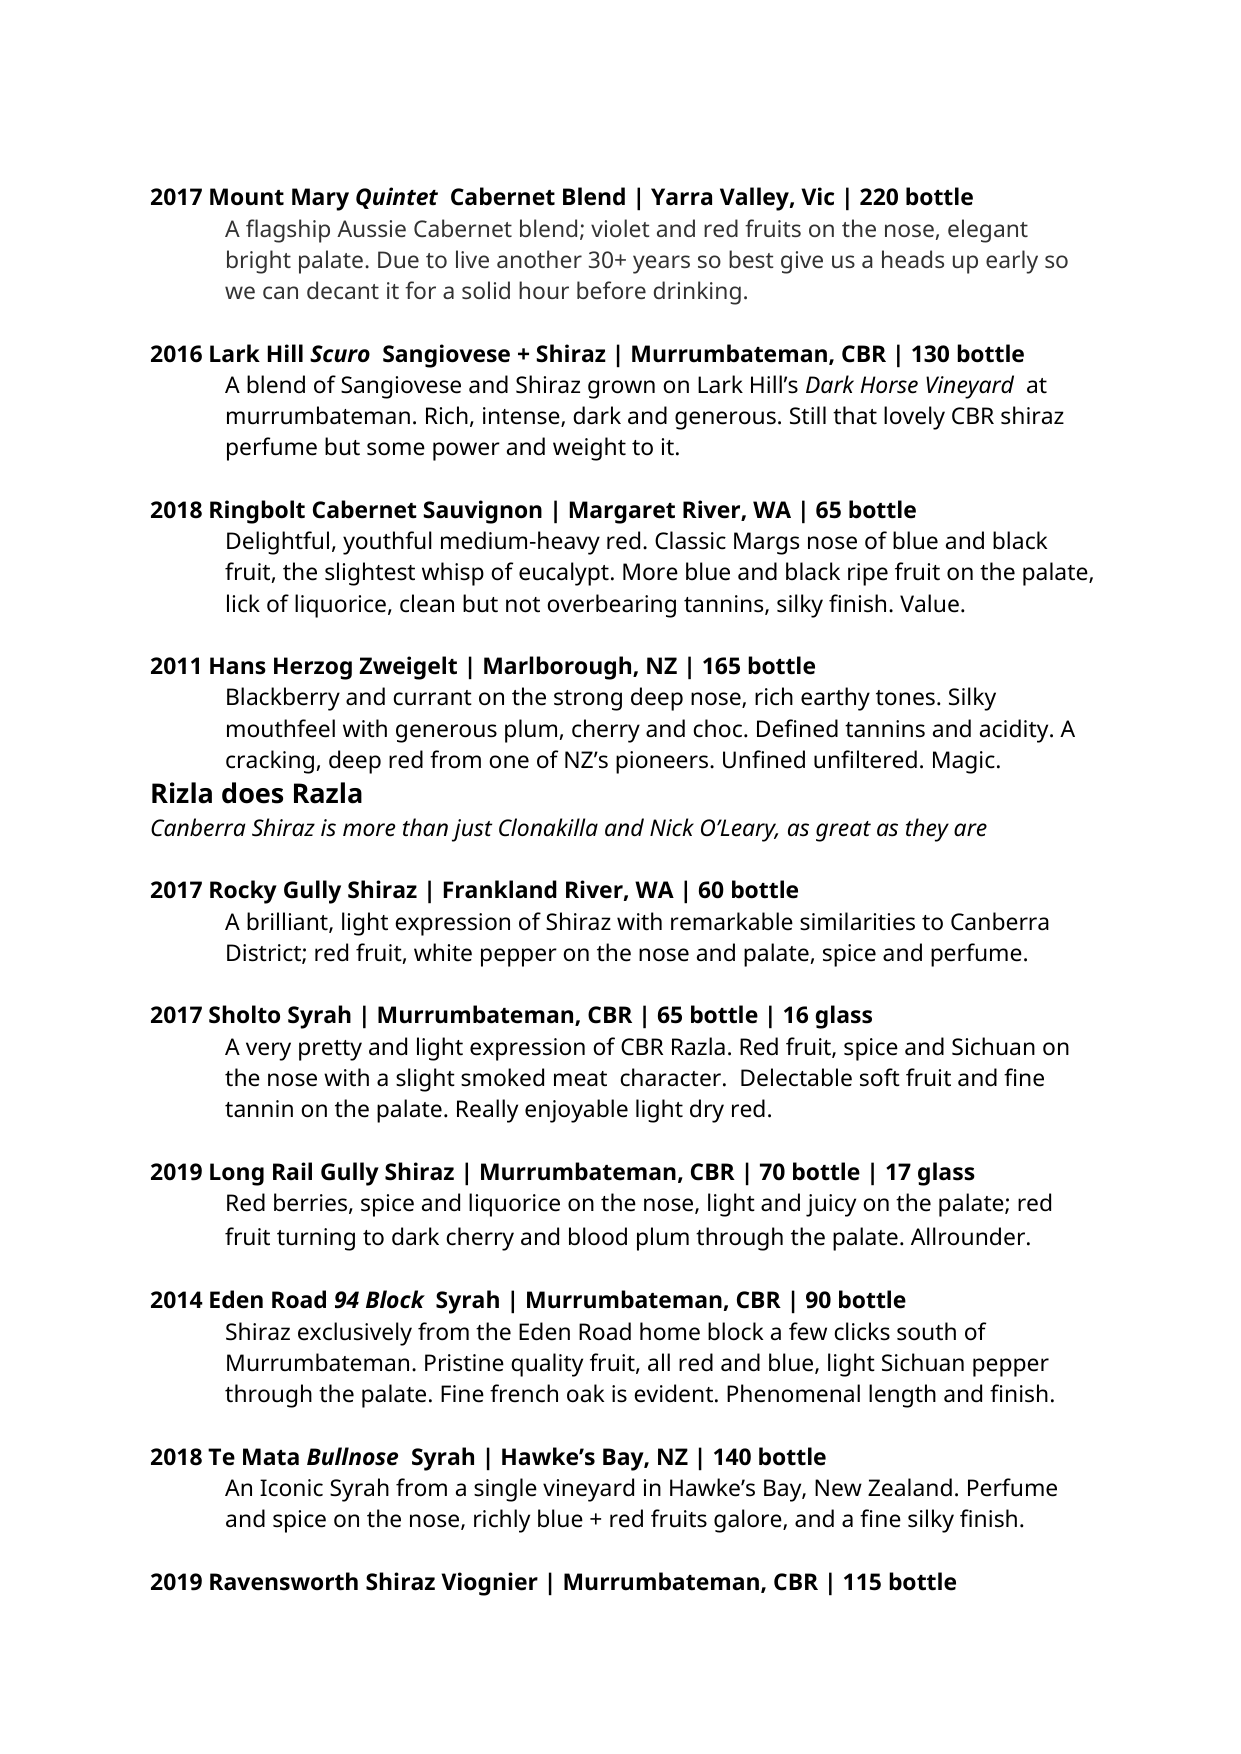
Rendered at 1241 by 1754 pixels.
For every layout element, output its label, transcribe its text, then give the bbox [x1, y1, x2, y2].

text Delightful, youthful medium-heavy red. Classic Margs nose of blue and black fruit, the slightest whisp of eucalypt. More blue and black ripe fruit on the palate, lick of liquorice, clean but not overbearing tannins, silky finish. Value. [225, 525, 1098, 619]
text 2017 Rocky Gully Shiraz | Frankland River, WA | 60 bottle [150, 874, 1098, 906]
text A brilliant, light expression of Shiraz with remarkable similarities to Canberra District; red fruit, white pepper on the nose and palate, spice and perfume. [225, 906, 1098, 968]
text Rizla does Razla [150, 775, 1098, 812]
text Blackberry and currant on the strong deep nose, rich earthy tones. Silky mouthfeel with generous plum, cherry and choc. Defined tannins and acidity. A cracking, deep red from one of NZ’s pioneers. Unfined unfiltered. Magic. [225, 681, 1098, 775]
text 2017 Sholto Syrah | Murrumbateman, CBR | 65 bottle | 16 glass [150, 999, 1098, 1031]
text 2019 Ravensworth Shiraz Viognier | Murrumbateman, CBR | 115 bottle [150, 1566, 1098, 1597]
text 2018 Te Mata Bullnose Syrah | Hawke’s Bay, NZ | 140 bottle [150, 1441, 1098, 1472]
text A very pretty and light expression of CBR Razla. Red fruit, spice and Sichuan on the nose with a slight smoked meat character. Delectable soft fruit and fine tannin on the palate. Really enjoyable light dry red. [225, 1031, 1098, 1124]
text A flagship Aussie Cabernet blend; violet and red fruits on the nose, elegant bright palate. Due to live another 30+ years so best give us a heads up early so we can decant it for a solid hour before drinking. [225, 212, 1098, 306]
text 2017 Mount Mary Quintet Cabernet Blend | Yarra Valley, Vic | 220 bottle [150, 181, 1098, 212]
text 2016 Lark Hill Scuro Sangiovese + Shiraz | Murrumbateman, CBR | 130 bottle [150, 337, 1098, 369]
text Shiraz exclusively from the Eden Road home block a few clicks south of Murrumbateman. Pristine quality fruit, all red and blue, light Sichuan pepper through the palate. Fine french oak is evident. Phenomenal length and finish. [225, 1316, 1098, 1409]
text 2019 Long Rail Gully Shiraz | Murrumbateman, CBR | 70 bottle | 17 glass [150, 1156, 1098, 1187]
text An Iconic Syrah from a single vineyard in Hawke’s Bay, New Zealand. Perfume and spice on the nose, richly blue + red fruits galore, and a fine silky finish. [225, 1472, 1098, 1534]
text 2014 Eden Road 94 Block Syrah | Murrumbateman, CBR | 90 bottle [150, 1284, 1098, 1316]
text A blend of Sangiovese and Shiraz grown on Lark Hill’s Dark Horse Vineyard at murrumbateman. Rich, intense, dark and generous. Still that lovely CBR shiraz perfume but some power and weight to it. [225, 369, 1098, 462]
text 2018 Ringbolt Cabernet Sauvignon | Margaret River, WA | 65 bottle [150, 494, 1098, 525]
text Red berries, spice and liquorice on the nose, light and juicy on the palate; red fruit turning to dark cherry and blood plum through the palate. Allrounder. [225, 1187, 1098, 1282]
text 2011 Hans Herzog Zweigelt | Marlborough, NZ | 165 bottle [150, 650, 1098, 681]
text Canberra Shiraz is more than just Clonakilla and Nick O’Leary, as great as they are [150, 812, 1098, 843]
